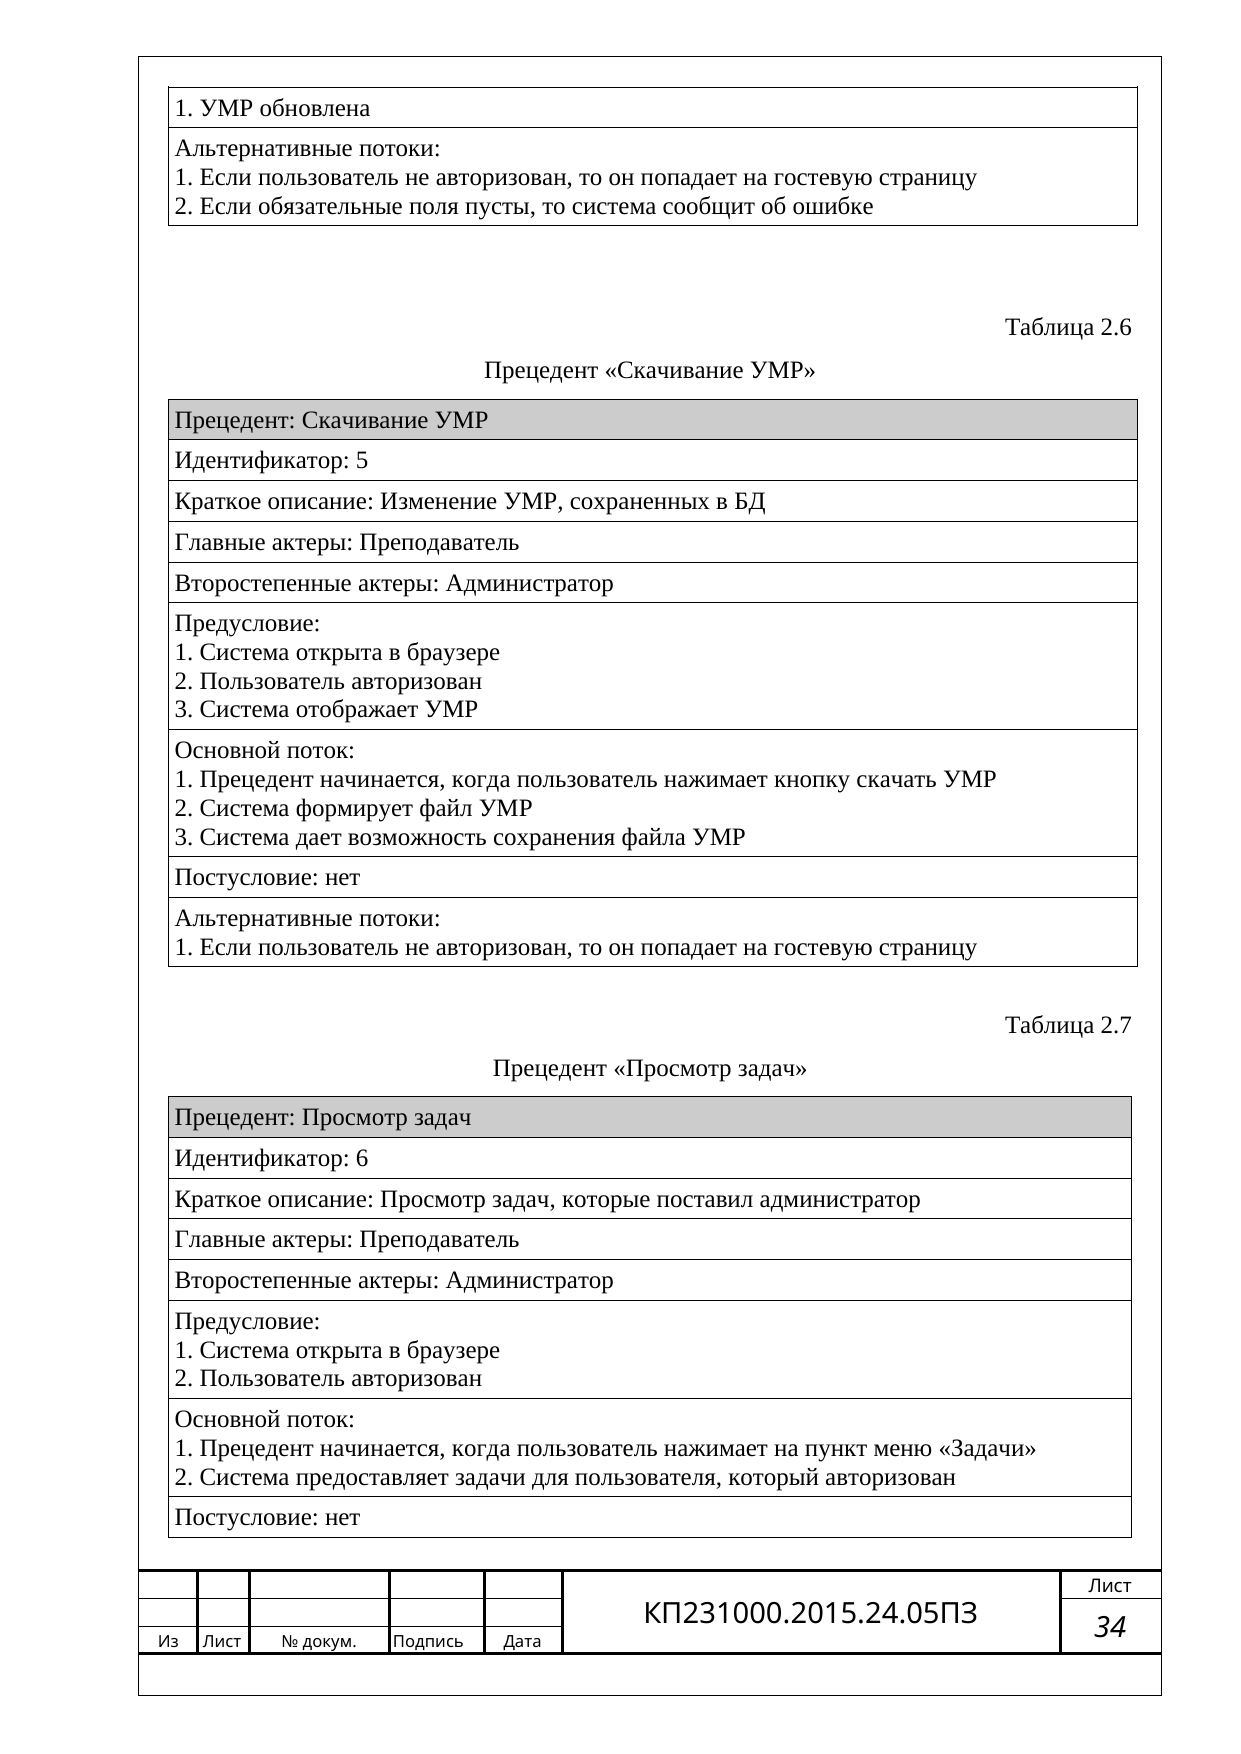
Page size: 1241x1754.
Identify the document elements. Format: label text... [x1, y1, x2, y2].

table_cell Идентификатор: 6 [169, 1138, 1131, 1178]
table_cell Основной поток: 1. Прецедент начинается, когда пользователь нажимает на пункт меню «Задачи» 2. Система предоставляет задачи для пользователя, который авторизован [169, 1399, 1131, 1496]
text Прецедент «Скачивание УМР» [168, 355, 1132, 384]
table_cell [169, 88, 1137, 127]
table_cell Краткое описание: Просмотр задач, которые поставил администратор [169, 1179, 1131, 1218]
text Таблица 2.7 [168, 1010, 1132, 1039]
text Таблица 2.6 [168, 312, 1132, 341]
table_cell Второстепенные актеры: Администратор [169, 1260, 1131, 1300]
table_cell Предусловие: 1. Система открыта в браузере 2. Пользователь авторизован 3. Система отображает УМР [169, 603, 1137, 729]
table_cell Постусловие: нет [169, 857, 1137, 897]
table_header Прецедент: Просмотр задач [169, 1097, 1131, 1137]
table_cell Постусловие: нет [169, 1497, 1131, 1537]
table_cell Идентификатор: 5 [169, 440, 1137, 480]
table_cell Основной поток: 1. Прецедент начинается, когда пользователь нажимает кнопку скачать УМР 2. Система формирует файл УМР 3. Система дает возможность сохранения файла УМР [169, 730, 1137, 856]
table_cell Предусловие: 1. Система открыта в браузере 2. Пользователь авторизован [169, 1301, 1131, 1398]
table_cell Краткое описание: Изменение УМР, сохраненных в БД [169, 481, 1137, 521]
table_cell Главные актеры: Преподаватель [169, 1219, 1131, 1259]
table_cell Второстепенные актеры: Администратор [169, 563, 1137, 602]
table_header Прецедент: Скачивание УМР [169, 400, 1137, 439]
table_cell Главные актеры: Преподаватель [169, 522, 1137, 561]
table_cell Альтернативные потоки: 1. Если пользователь не авторизован, то он попадает на гостевую страницу [169, 898, 1137, 966]
table_cell Альтернативные потоки: 1. Если пользователь не авторизован, то он попадает на гостевую страницу 2. Если обязательные поля пусты, то система сообщит об ошибке [169, 128, 1137, 225]
text Прецедент «Просмотр задач» [168, 1053, 1132, 1082]
